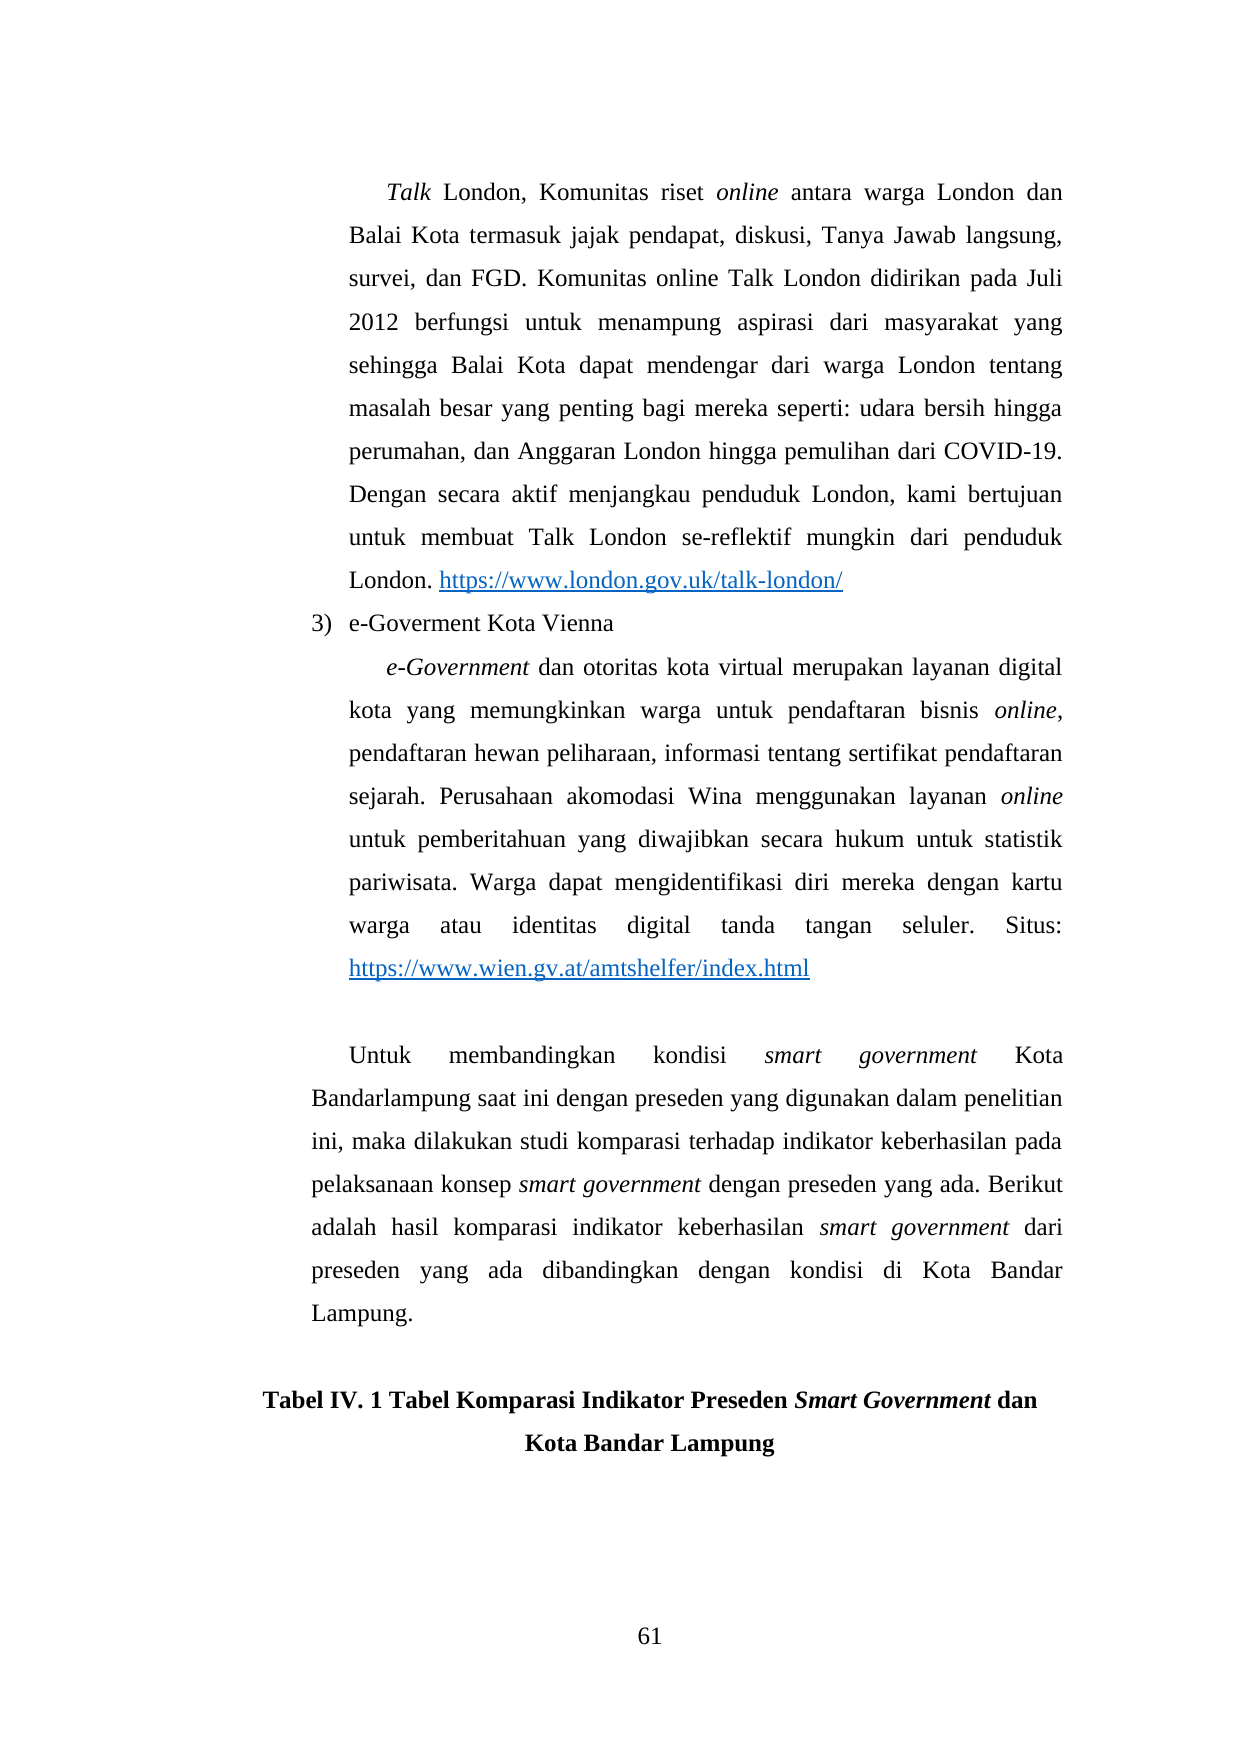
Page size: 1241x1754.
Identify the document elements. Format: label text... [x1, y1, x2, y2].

list Talk London, Komunitas riset online antara warga London dan Balai Kota termasuk jajak pendapat, diskusi, Tanya Jawab langsung, survei, dan FGD. Komunitas online Talk London didirikan pada Juli 2012 berfungsi untuk menampung aspirasi dari masyarakat yang sehingga Balai Kota dapat mendengar dari warga London tentang masalah besar yang penting bagi mereka seperti: udara bersih hingga perumahan, dan Anggaran London hingga pemulihan dari COVID-19. Dengan secara aktif menjangkau penduduk London, kami bertujuan untuk membuat Talk London se-reflektif mungkin dari penduduk London. https://www.london.gov.uk/talk-london/ [349, 177, 1063, 594]
text Untuk membandingkan kondisi smart government Kota Bandarlampung saat ini dengan preseden yang digunakan dalam penelitian ini, maka dilakukan studi komparasi terhadap indikator keberhasilan pada pelaksanaan konsep smart government dengan preseden yang ada. Berikut adalah hasil komparasi indikator keberhasilan smart government dari preseden yang ada dibandingkan dengan kondisi di Kota Bandar Lampung. [311, 1040, 1063, 1327]
list e-Government dan otoritas kota virtual merupakan layanan digital kota yang memungkinkan warga untuk pendaftaran bisnis online, pendaftaran hewan peliharaan, informasi tentang sertifikat pendaftaran sejarah. Perusahaan akomodasi Wina menggunakan layanan online untuk pemberitahuan yang diwajibkan secara hukum untuk statistik pariwisata. Warga dapat mengidentifikasi diri mereka dengan kartu warga atau identitas digital tanda tangan seluler. Situs: https://www.wien.gv.at/amtshelfer/index.html [349, 652, 1063, 982]
text Tabel IV. 1 Tabel Komparasi Indikator Preseden Smart Government dan Kota Bandar Lampung [236, 1385, 1063, 1457]
list e-Goverment Kota Vienna [311, 608, 1063, 637]
